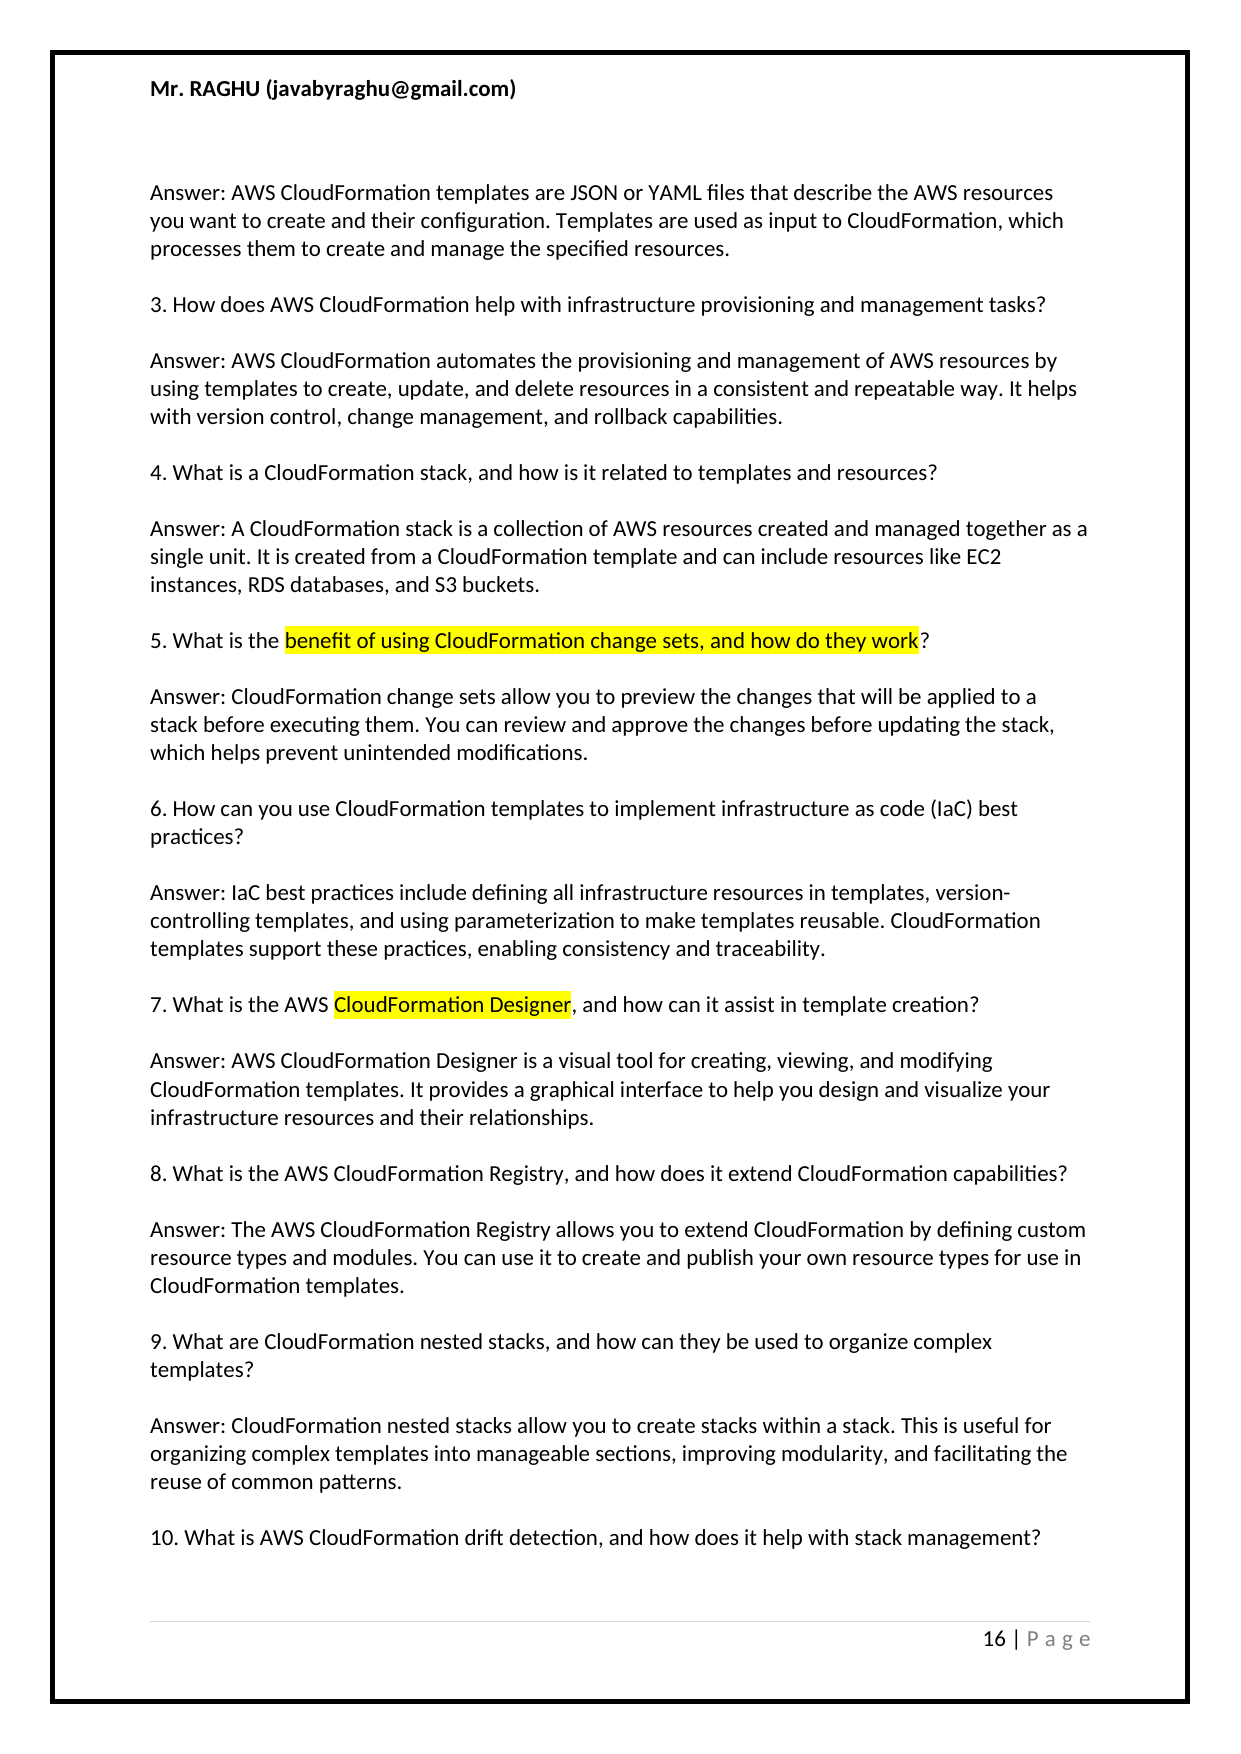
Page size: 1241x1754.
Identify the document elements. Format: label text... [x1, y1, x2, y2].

text 4. What is a CloudFormation stack, and how is it related to templates and resources? [150, 458, 1090, 486]
text 6. How can you use CloudFormation templates to implement infrastructure as code (IaC) best practices? [150, 794, 1090, 851]
text 3. How does AWS CloudFormation help with infrastructure provisioning and management tasks? [150, 290, 1090, 318]
text 8. What is the AWS CloudFormation Registry, and how does it extend CloudFormation capabilities? [150, 1159, 1090, 1187]
text Answer: CloudFormation change sets allow you to preview the changes that will be applied to a stack before executing them. You can review and approve the changes before updating the stack, which helps prevent unintended modifications. [150, 682, 1090, 766]
text Answer: A CloudFormation stack is a collection of AWS resources created and managed together as a single unit. It is created from a CloudFormation template and can include resources like EC2 instances, RDS databases, and S3 buckets. [150, 514, 1090, 598]
text 7. What is the AWS CloudFormation Designer, and how can it assist in template creation? [571, 991, 1090, 1019]
text Answer: AWS CloudFormation templates are JSON or YAML files that describe the AWS resources you want to create and their configuration. Templates are used as input to CloudFormation, which processes them to create and manage the specified resources. [150, 178, 1090, 262]
text 10. What is AWS CloudFormation drift detection, and how does it help with stack management? [150, 1523, 1090, 1551]
text Answer: AWS CloudFormation automates the provisioning and management of AWS resources by using templates to create, update, and delete resources in a consistent and repeatable way. It helps with version control, change management, and rollback capabilities. [150, 346, 1090, 430]
text Answer: IaC best practices include defining all infrastructure resources in templates, version-controlling templates, and using parameterization to make templates reusable. CloudFormation templates support these practices, enabling consistency and traceability. [150, 878, 1090, 963]
text Answer: AWS CloudFormation Designer is a visual tool for creating, viewing, and modifying CloudFormation templates. It provides a graphical interface to help you design and visualize your infrastructure resources and their relationships. [150, 1047, 1090, 1131]
text Answer: CloudFormation nested stacks allow you to create stacks within a stack. This is useful for organizing complex templates into manageable sections, improving modularity, and facilitating the reuse of common patterns. [150, 1411, 1090, 1495]
text 9. What are CloudFormation nested stacks, and how can they be used to organize complex templates? [150, 1327, 1090, 1383]
text Answer: The AWS CloudFormation Registry allows you to extend CloudFormation by defining custom resource types and modules. You can use it to create and publish your own resource types for use in CloudFormation templates. [150, 1215, 1090, 1299]
